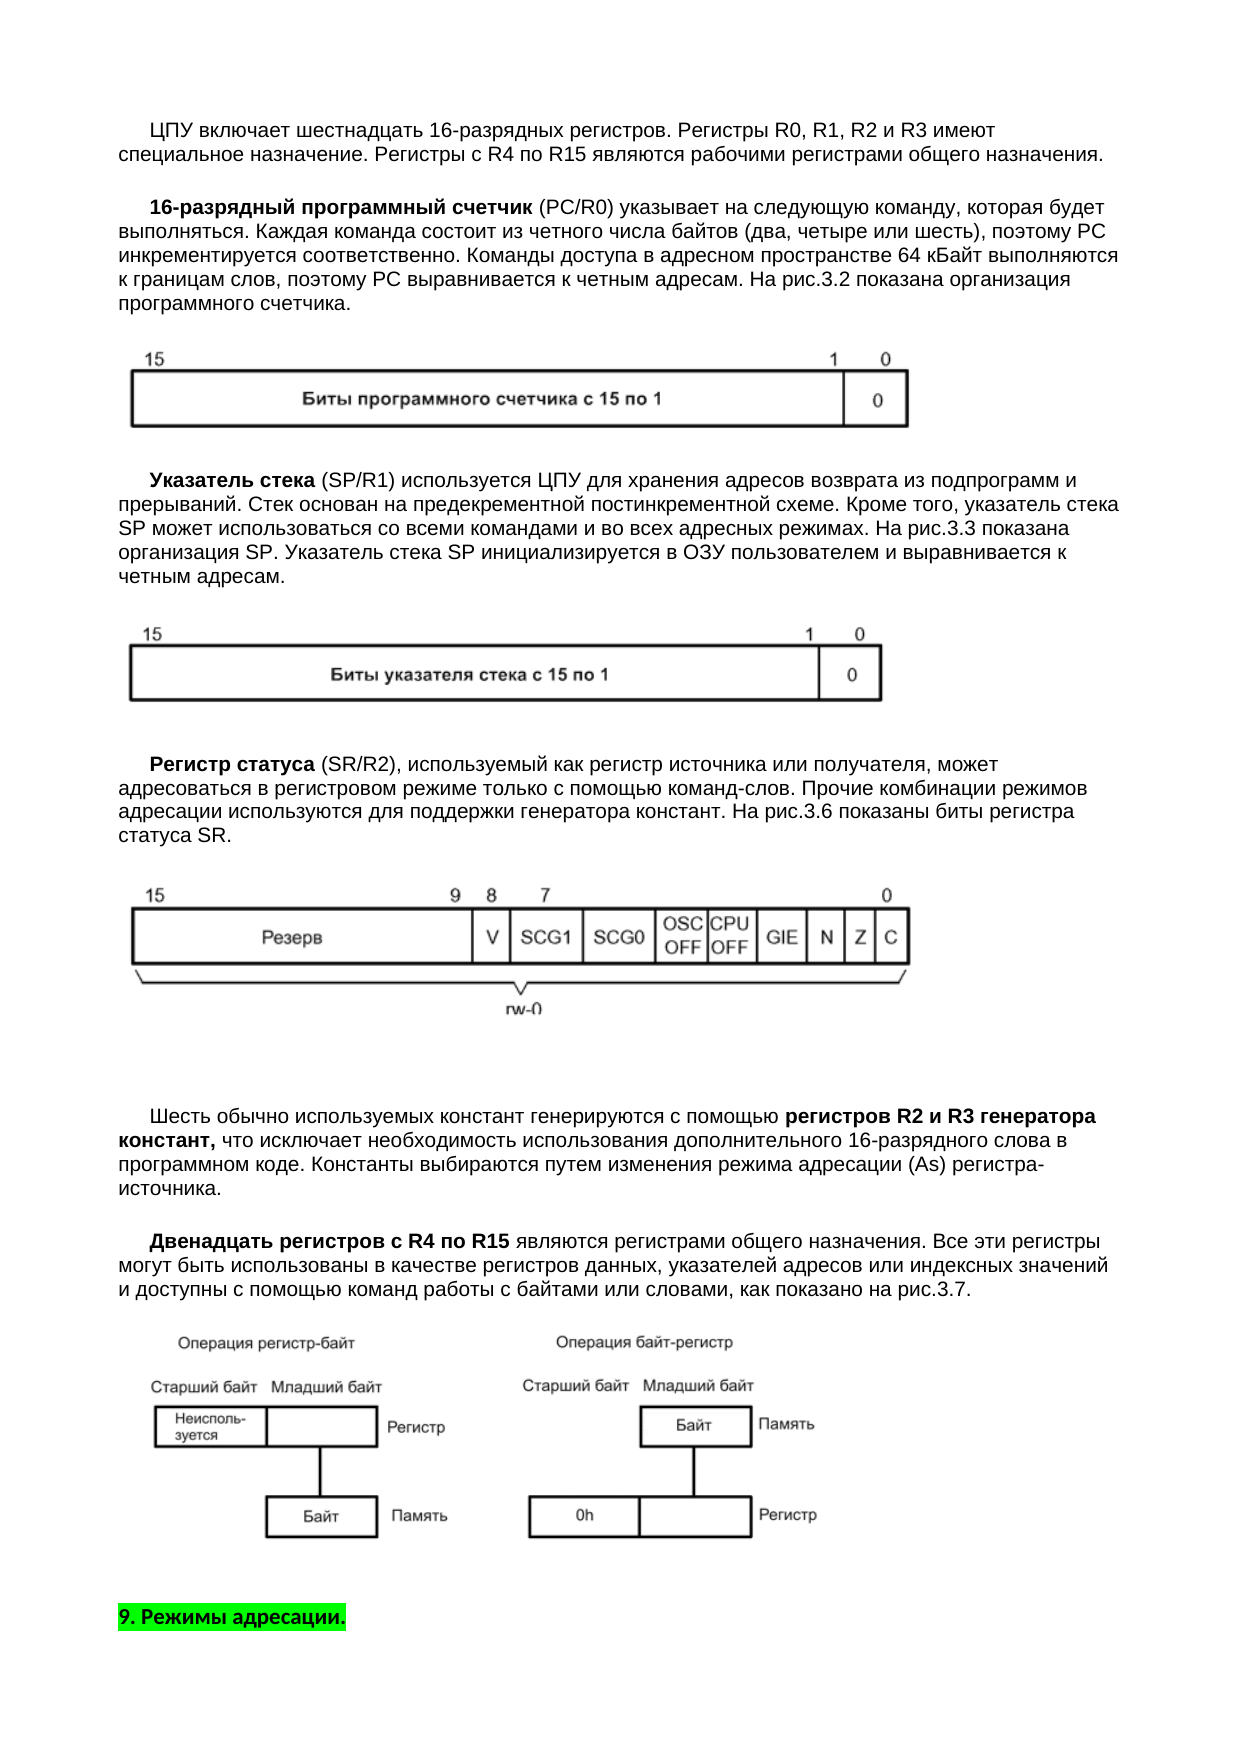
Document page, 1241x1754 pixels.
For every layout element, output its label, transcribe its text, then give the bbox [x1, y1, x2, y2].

text Двенадцать регистров с R4 по R15 являются регистрами общего назначения. Все эти регистры могут быть использованы в качестве регистров данных, указателей адресов или индексных значений и доступны с помощью команд работы с байтами или словами, как показано на рис.3.7. [118, 1228, 1122, 1300]
picture [118, 876, 924, 1029]
picture [149, 1329, 829, 1545]
picture [118, 344, 917, 440]
text ЦПУ включает шестнадцать 16-разрядных регистров. Регистры R0, R1, R2 и R3 имеют специальное назначение. Регистры с R4 по R15 являются рабочими регистрами общего назначения. [118, 118, 1122, 166]
text 16-разрядный программный счетчик (PC/R0) указывает на следующую команду, которая будет выполняться. Каждая команда состоит из четного числа байтов (два, четыре или шесть), поэтому PC инкрементируется соответственно. Команды доступа в адресном пространстве 64 кБайт выполняются к границам слов, поэтому PC выравнивается к четным адресам. На рис.3.2 показана организация программного счетчика. [118, 195, 1122, 315]
text Указатель стека (SP/R1) используется ЦПУ для хранения адресов возврата из подпрограмм и прерываний. Стек основан на предекрементной постинкрементной схеме. Кроме того, указатель стека SP может использоваться со всеми командами и во всех адресных режимах. На рис.3.3 показана организация SP. Указатель стека SP инициализируется в ОЗУ пользователем и выравнивается к четным адресам. [118, 468, 1122, 588]
text 9. Режимы адресации. [118, 1602, 1122, 1631]
text Регистр статуса (SR/R2), используемый как регистр источника или получателя, может адресоваться в регистровом режиме только с помощью команд-слов. Прочие комбинации режимов адресации используются для поддержки генератора констант. На рис.3.6 показаны биты регистра статуса SR. [118, 751, 1122, 847]
text Шесть обычно используемых констант генерируются с помощью регистров R2 и R3 генератора констант, что исключает необходимость использования дополнительного 16-разрядного слова в программном коде. Константы выбираются путем изменения режима адресации (As) регистра-источника. [118, 1103, 1122, 1199]
picture [118, 617, 894, 723]
